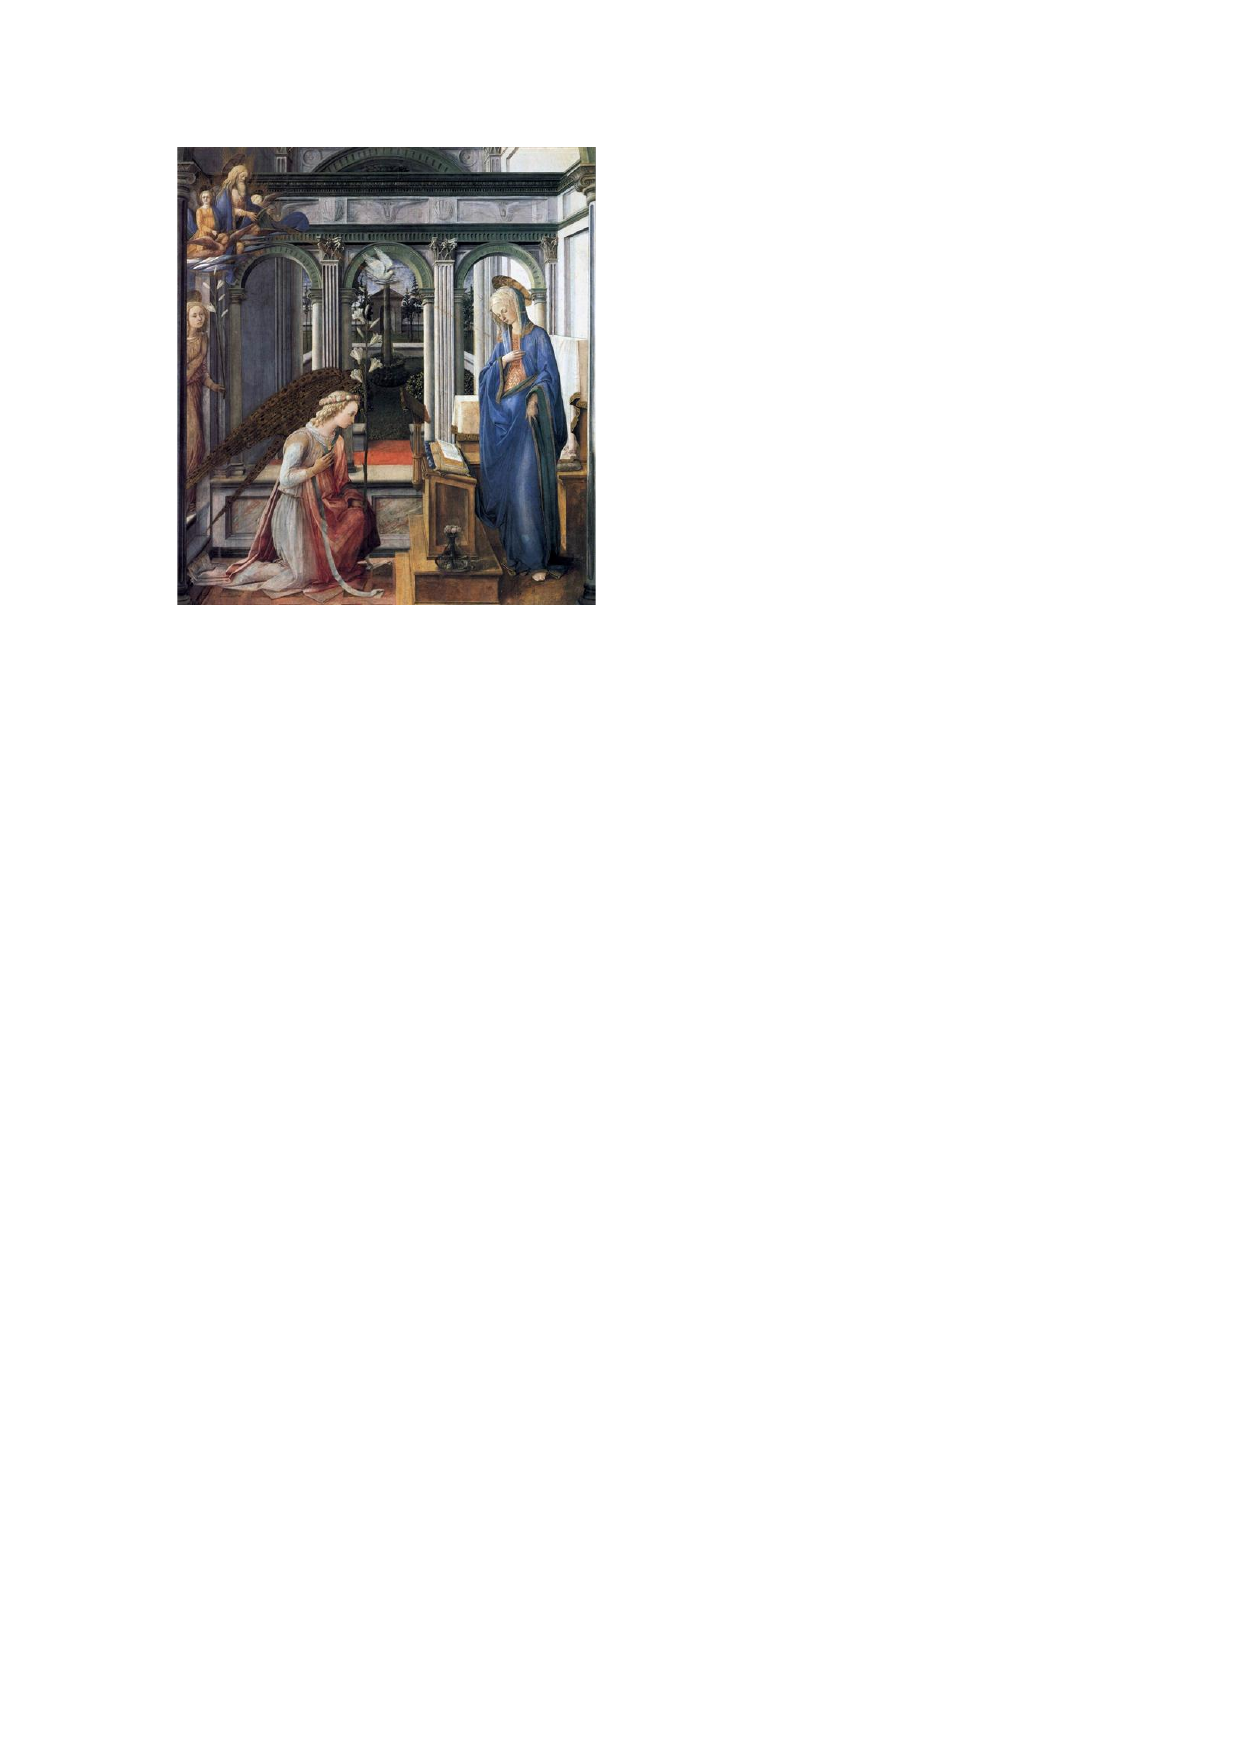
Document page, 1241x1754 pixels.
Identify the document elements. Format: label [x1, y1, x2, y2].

picture [177, 147, 596, 605]
